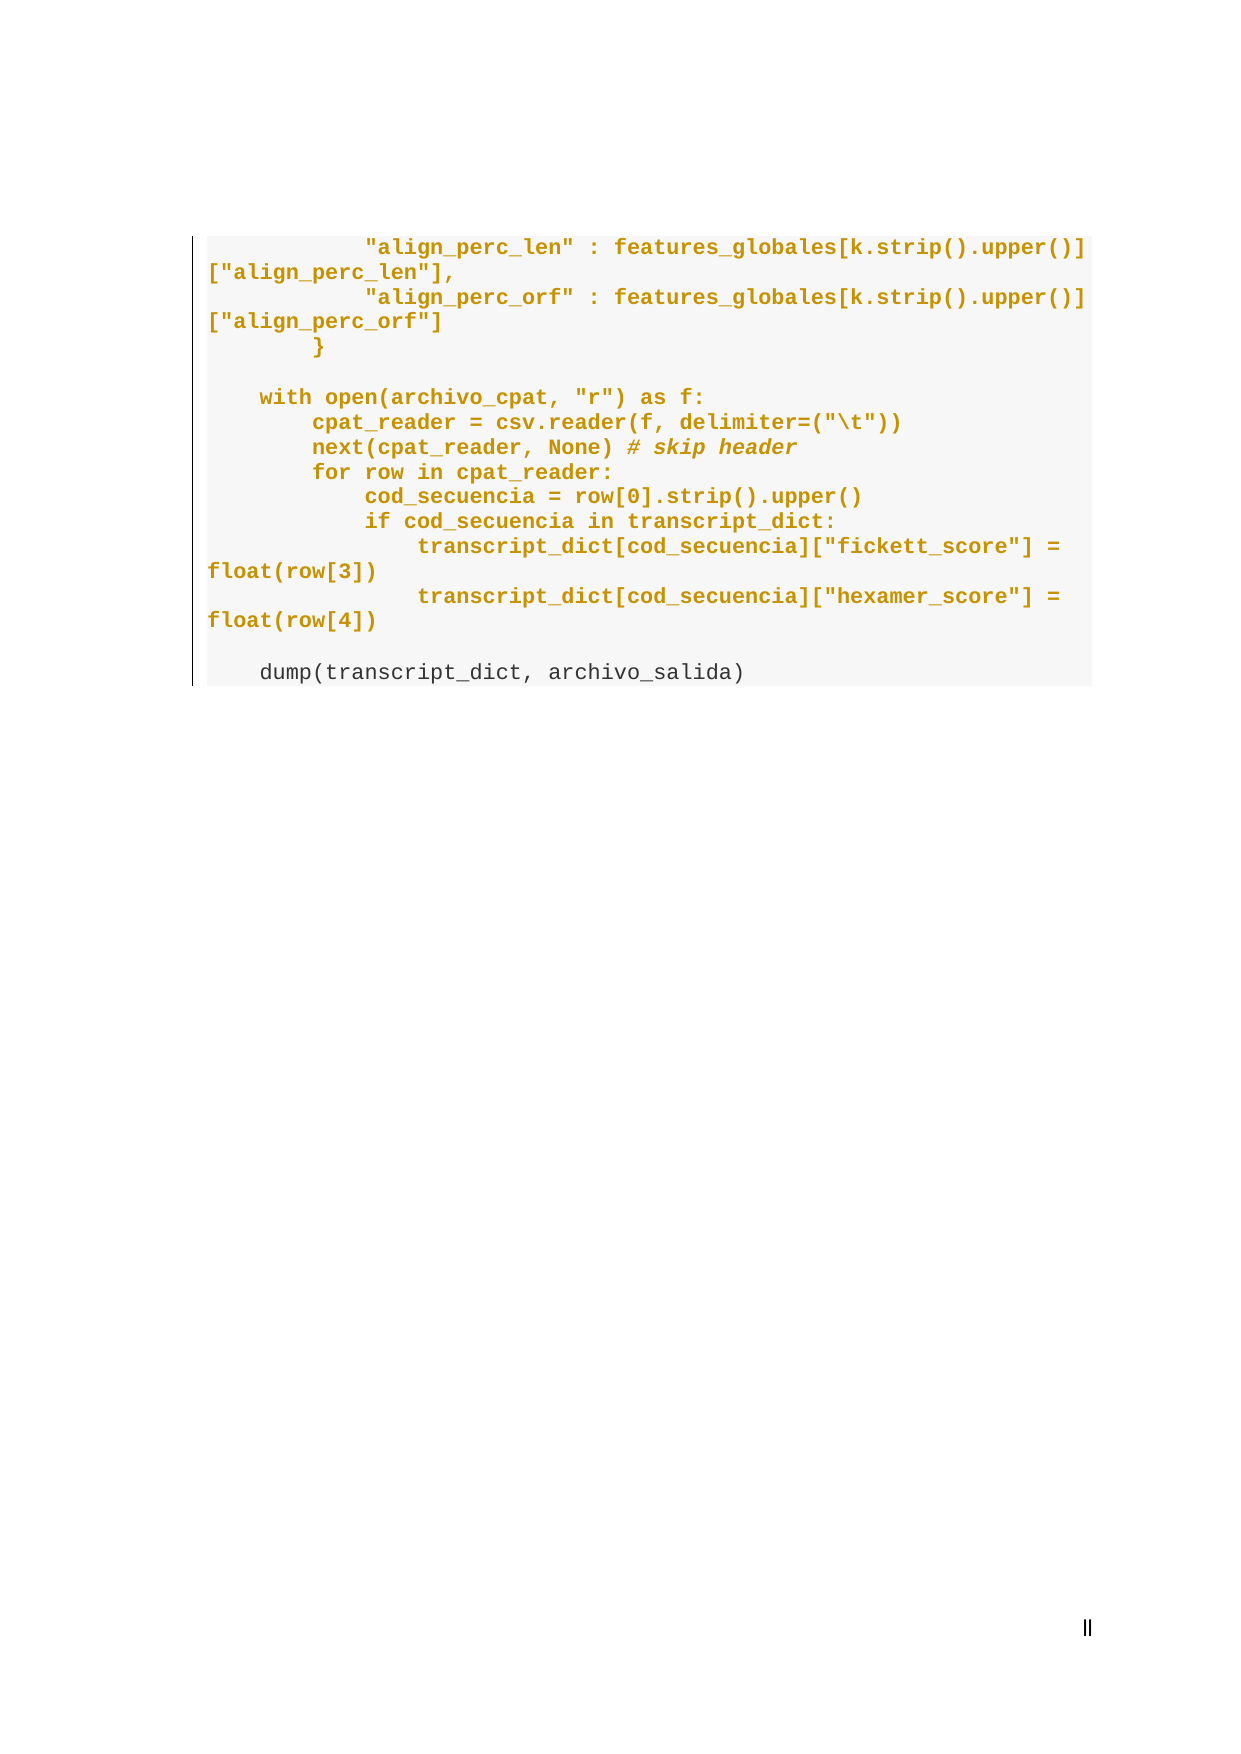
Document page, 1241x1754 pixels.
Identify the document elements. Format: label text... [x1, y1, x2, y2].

text cpat_reader = csv.reader(f, delimiter=("\t")) [207, 411, 1092, 436]
text for row in cpat_reader: [207, 461, 1092, 486]
text "align_perc_len" : features_globales[k.strip().upper()]["align_perc_len"], [207, 236, 1092, 286]
text with open(archivo_cpat, "r") as f: [207, 387, 1092, 411]
text "align_perc_orf" : features_globales[k.strip().upper()]["align_perc_orf"] [207, 286, 1092, 335]
text } [207, 335, 1092, 360]
text transcript_dict[cod_secuencia]["fickett_score"] = float(row[3]) [207, 535, 1092, 585]
text cod_secuencia = row[0].strip().upper() [207, 486, 1092, 511]
text if cod_secuencia in transcript_dict: [207, 511, 1092, 535]
text transcript_dict[cod_secuencia]["hexamer_score"] = float(row[4]) [207, 585, 1092, 634]
text dump(transcript_dict, archivo_salida) [207, 661, 1092, 686]
text next(cpat_reader, None) # skip header [207, 436, 1092, 461]
